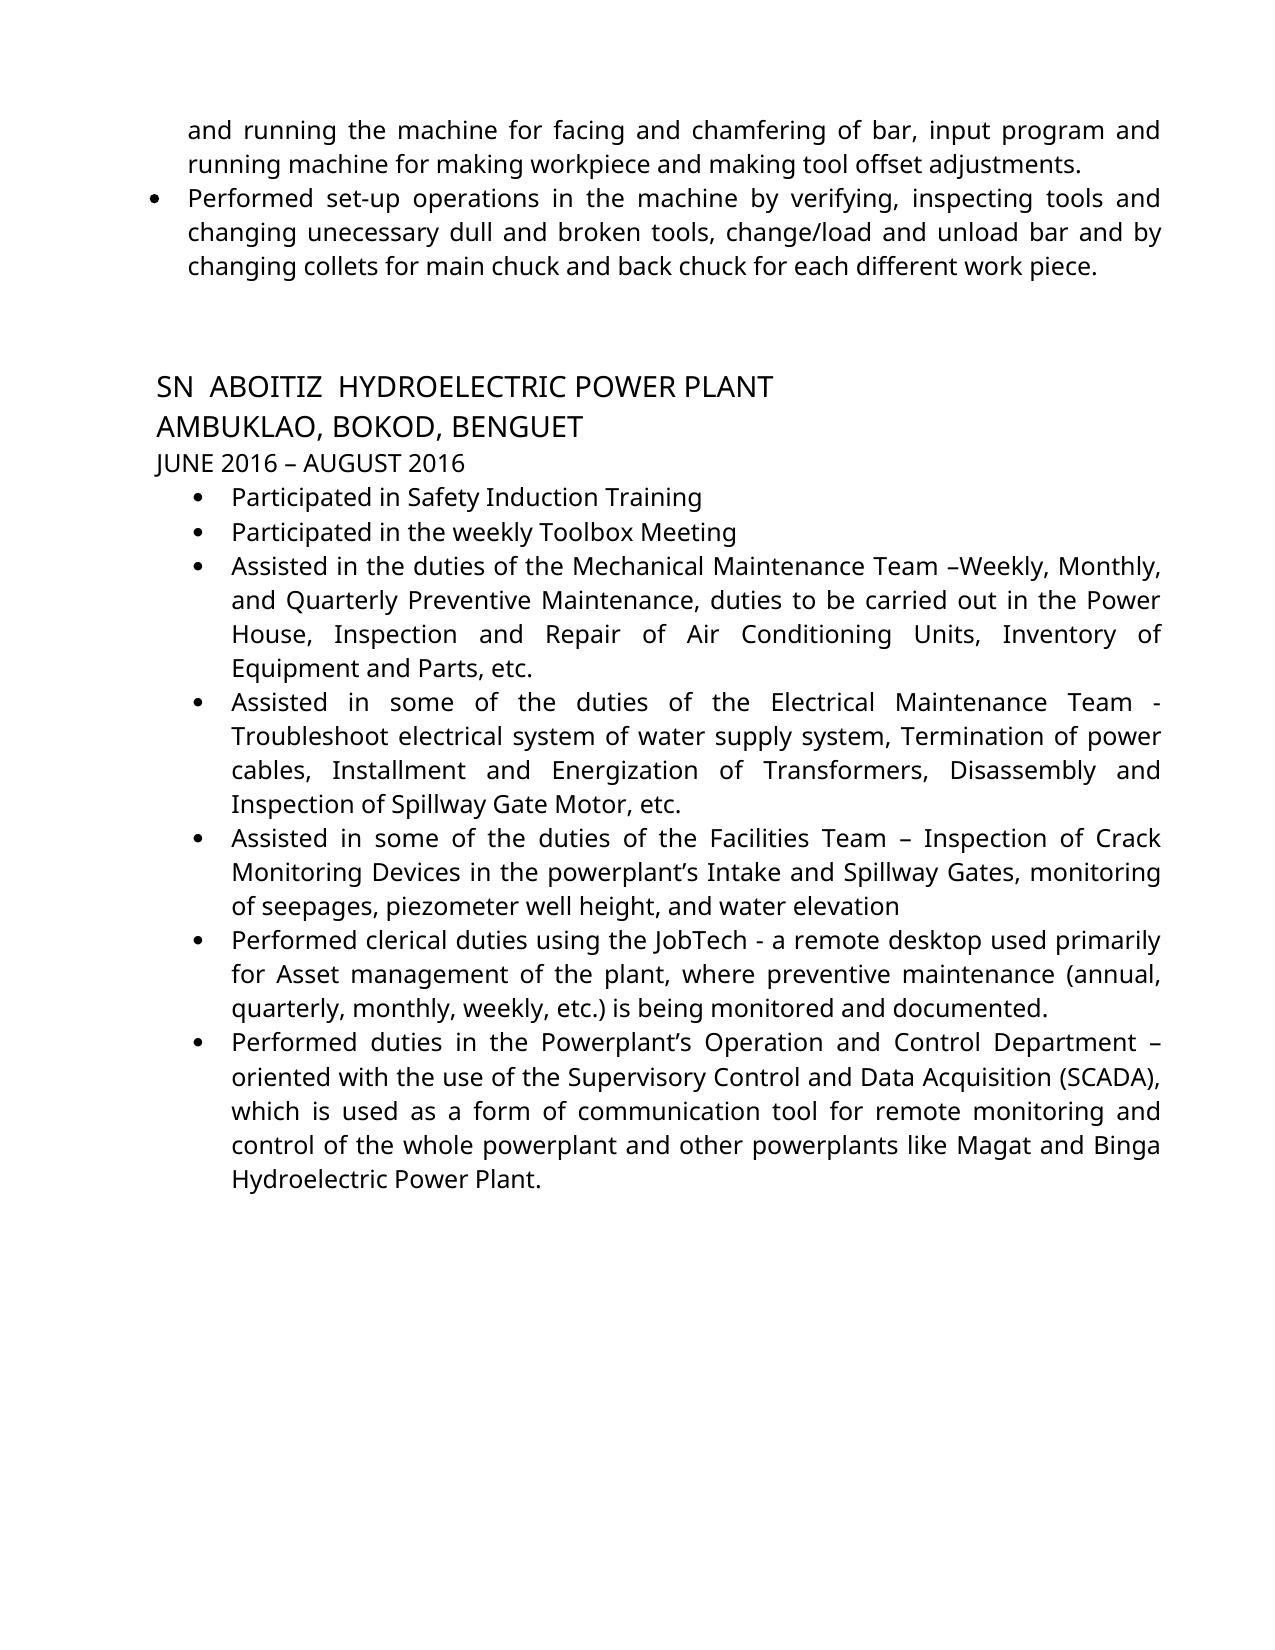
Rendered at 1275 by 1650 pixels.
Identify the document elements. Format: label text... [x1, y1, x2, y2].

list Assisted in the duties of the Mechanical Maintenance Team –Weekly, Monthly, and Quarterly Preventive Maintenance, duties to be carried out in the Power House, Inspection and Repair of Air Conditioning Units, Inventory of Equipment and Parts, etc. [194, 548, 1162, 684]
list Participated in the weekly Toolbox Meeting [194, 514, 1162, 548]
list Performed set-up operations in the machine by verifying, inspecting tools and changing unecessary dull and broken tools, change/load and unload bar and by changing collets for main chuck and back chuck for each different work piece. [150, 181, 1162, 283]
list Performed duties in the Powerplant’s Operation and Control Department – oriented with the use of the Supervisory Control and Data Acquisition (SCADA), which is used as a form of communication tool for remote monitoring and control of the whole powerplant and other powerplants like Magat and Binga Hydroelectric Power Plant. [194, 1025, 1162, 1195]
list Assisted in some of the duties of the Electrical Maintenance Team - Troubleshoot electrical system of water supply system, Termination of power cables, Installment and Energization of Transformers, Disassembly and Inspection of Spillway Gate Motor, etc. [194, 684, 1162, 821]
text SN ABOITIZ HYDROELECTRIC POWER PLANT [156, 367, 1162, 406]
list Assisted in some of the duties of the Facilities Team – Inspection of Crack Monitoring Devices in the powerplant’s Intake and Spillway Gates, monitoring of seepages, piezometer well height, and water elevation [194, 821, 1162, 923]
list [150, 112, 1162, 181]
text AMBUKLAO, BOKOD, BENGUET [156, 406, 1162, 446]
list Performed clerical duties using the JobTech - a remote desktop used primarily for Asset management of the plant, where preventive maintenance (annual, quarterly, monthly, weekly, etc.) is being monitored and documented. [194, 923, 1162, 1025]
text JUNE 2016 – AUGUST 2016 [156, 446, 1162, 480]
list Participated in Safety Induction Training [194, 480, 1162, 514]
